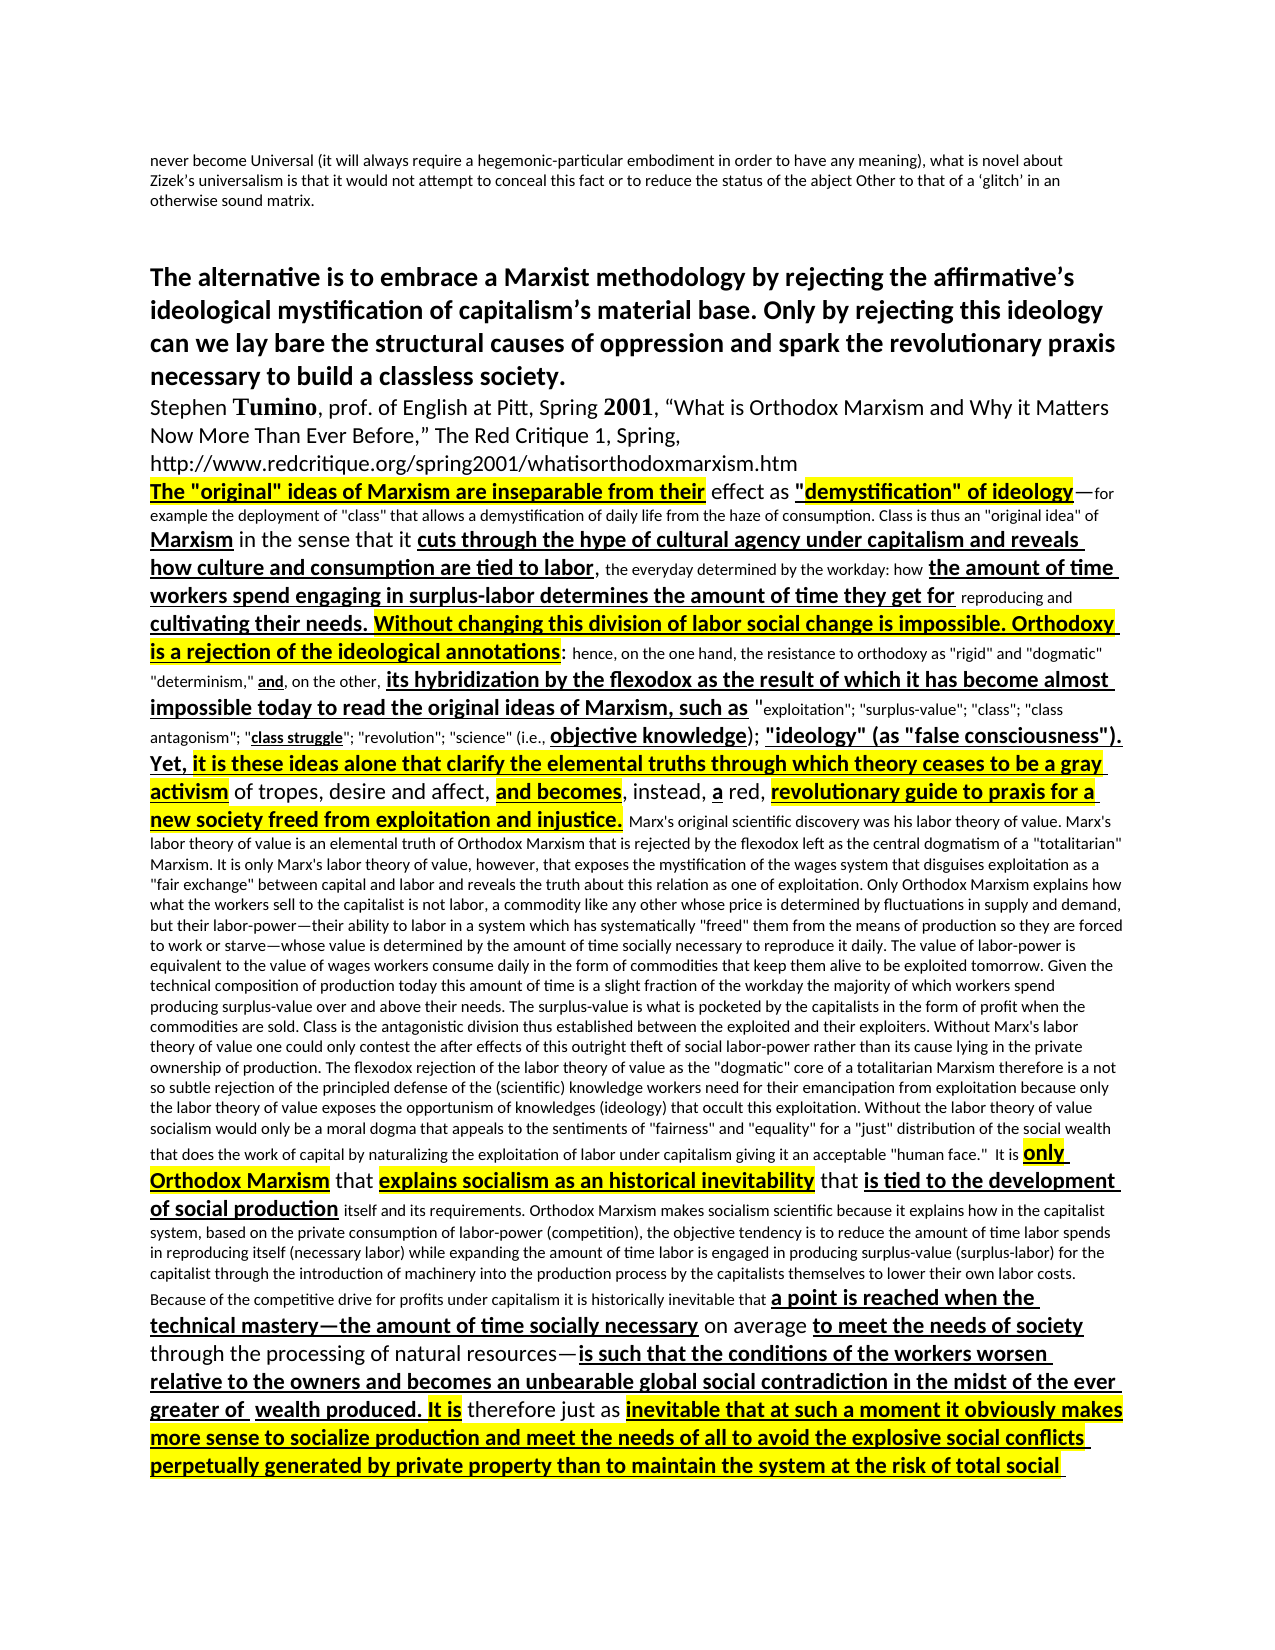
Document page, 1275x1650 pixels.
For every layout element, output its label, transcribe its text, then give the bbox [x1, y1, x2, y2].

text Stephen Tumino, prof. of English at Pitt, Spring 2001, “What is Orthodox Marxism and Why it Matters Now More Than Ever Before,” The Red Critique 1, Spring, http://www.redcritique.org/spring2001/whatisorthodoxmarxism.htm [150, 392, 1125, 477]
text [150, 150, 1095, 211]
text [150, 477, 1125, 1479]
subtitle The alternative is to embrace a Marxist methodology by rejecting the affirmative’s ideological mystification of capitalism’s material base. Only by rejecting this ideology can we lay bare the structural causes of oppression and spark the revolutionary praxis necessary to build a classless society. [150, 260, 1125, 392]
